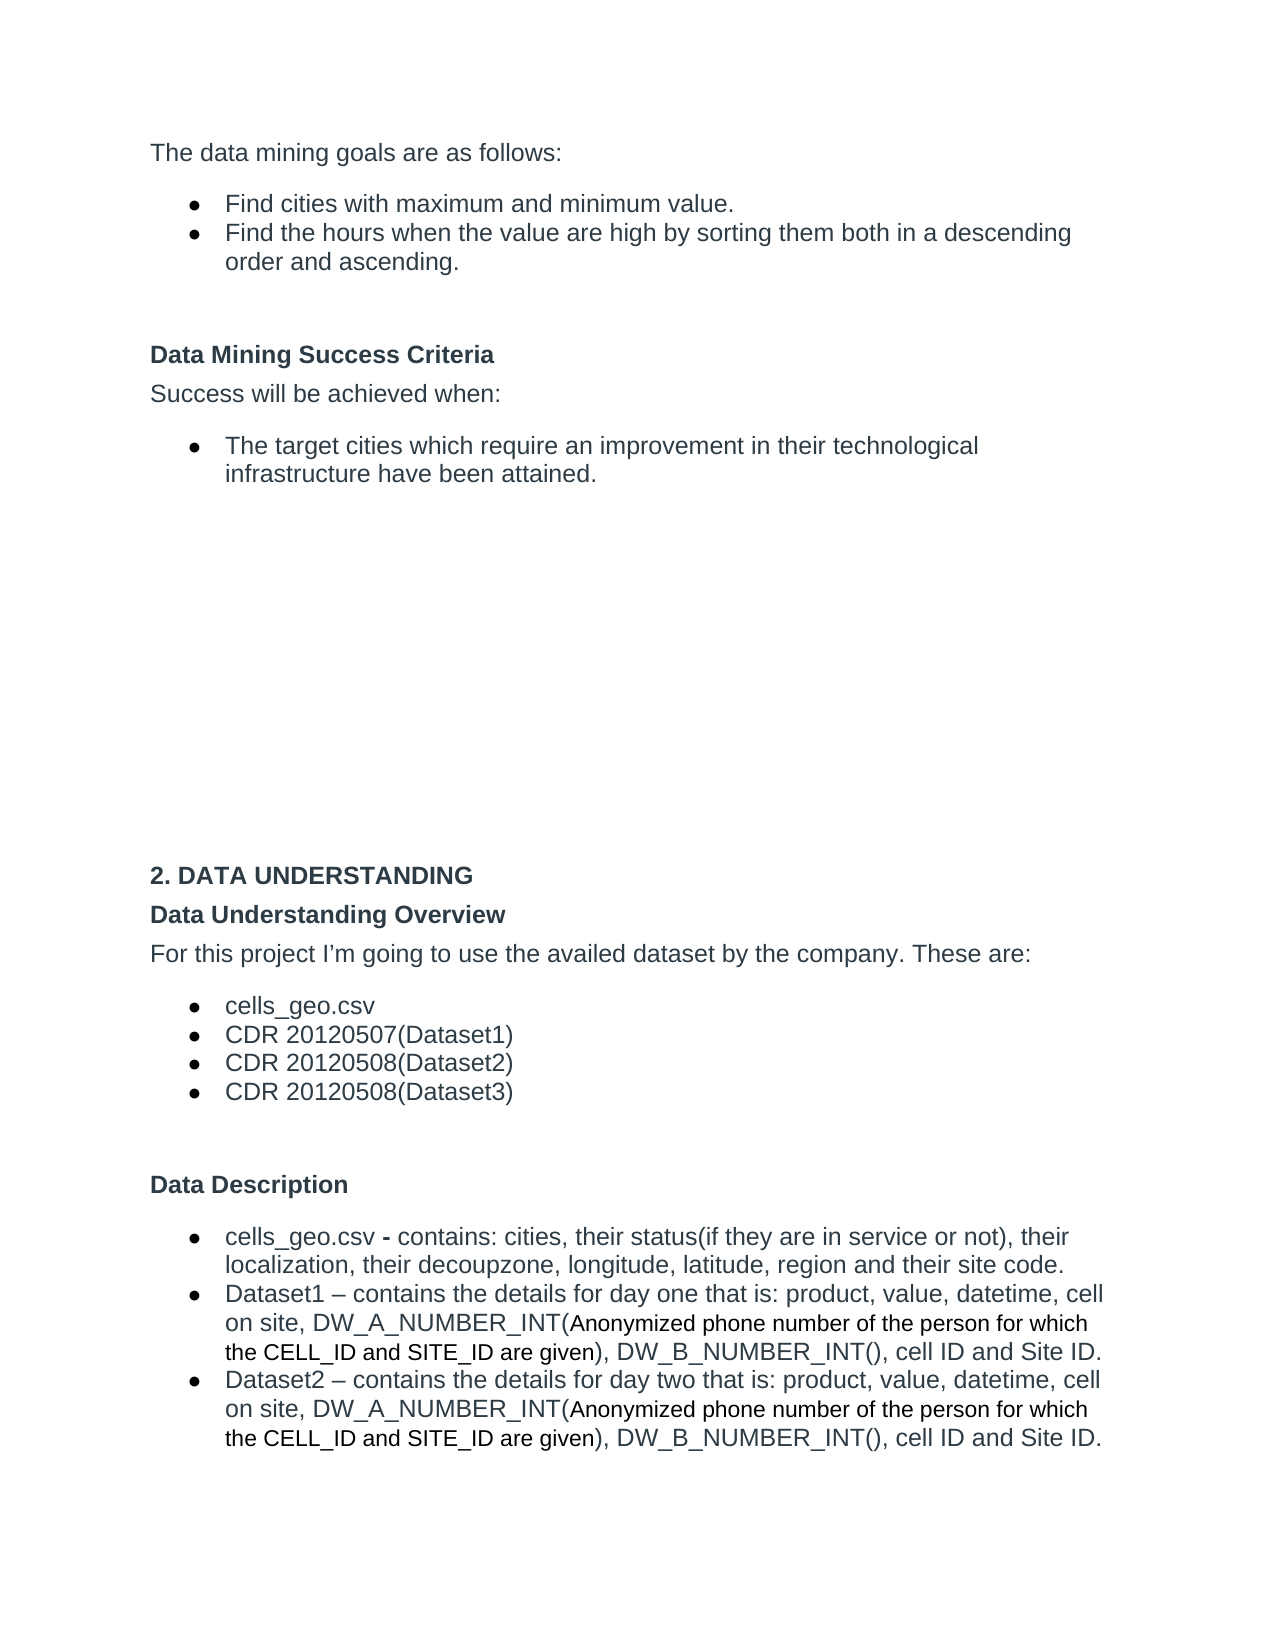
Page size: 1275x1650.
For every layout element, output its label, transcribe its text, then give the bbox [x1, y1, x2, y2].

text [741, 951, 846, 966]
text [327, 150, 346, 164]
text For this project I’m going to use the availed dataset by the company. These are: [420, 951, 740, 966]
list Dataset1 – contains the details for day one that is: product, value, datetime, cell on site, DW_A_NUMBER_INT(Anonymized phone number of the person for which the CELL_ID and SITE_ID are given), DW_B_NUMBER_INT(), cell ID and Site ID. [187, 1279, 1125, 1365]
text The data mining goals are as follows: [348, 150, 1125, 164]
text Success will be achieved when: [150, 391, 1125, 406]
list cells_geo.csv - contains: cities, their status(if they are in service or not), their localization, their decoupzone, longitude, latitude, region and their site code. [187, 1222, 1125, 1279]
text The data mining goals are as follows: [150, 150, 325, 164]
text 2. DATA UNDERSTANDING [150, 873, 1125, 887]
list Find cities with maximum and minimum value. [187, 189, 1125, 218]
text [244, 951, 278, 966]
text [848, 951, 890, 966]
text Data Understanding Overview [150, 912, 382, 926]
list CDR 20120508(Dataset2) [187, 1048, 1125, 1077]
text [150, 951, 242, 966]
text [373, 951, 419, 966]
list cells_geo.csv [187, 991, 1125, 1019]
text Data Description [150, 1182, 289, 1197]
text Data Understanding Overview [385, 912, 1125, 926]
list CDR 20120508(Dataset3) [187, 1077, 1125, 1106]
list CDR 20120507(Dataset1) [187, 1019, 1125, 1048]
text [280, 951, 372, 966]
list Find the hours when the value are high by sorting them both in a descending order and ascending. [187, 218, 1125, 276]
text Data Description [292, 1182, 1125, 1197]
text Data Mining Success Criteria [150, 352, 286, 366]
list The target cities which require an improvement in their technological infrastructure have been attained. [187, 431, 1125, 488]
text Data Mining Success Criteria [289, 352, 1125, 366]
list Dataset2 – contains the details for day two that is: product, value, datetime, cell on site, DW_A_NUMBER_INT(Anonymized phone number of the person for which the CELL_ID and SITE_ID are given), DW_B_NUMBER_INT(), cell ID and Site ID. [187, 1365, 1125, 1452]
